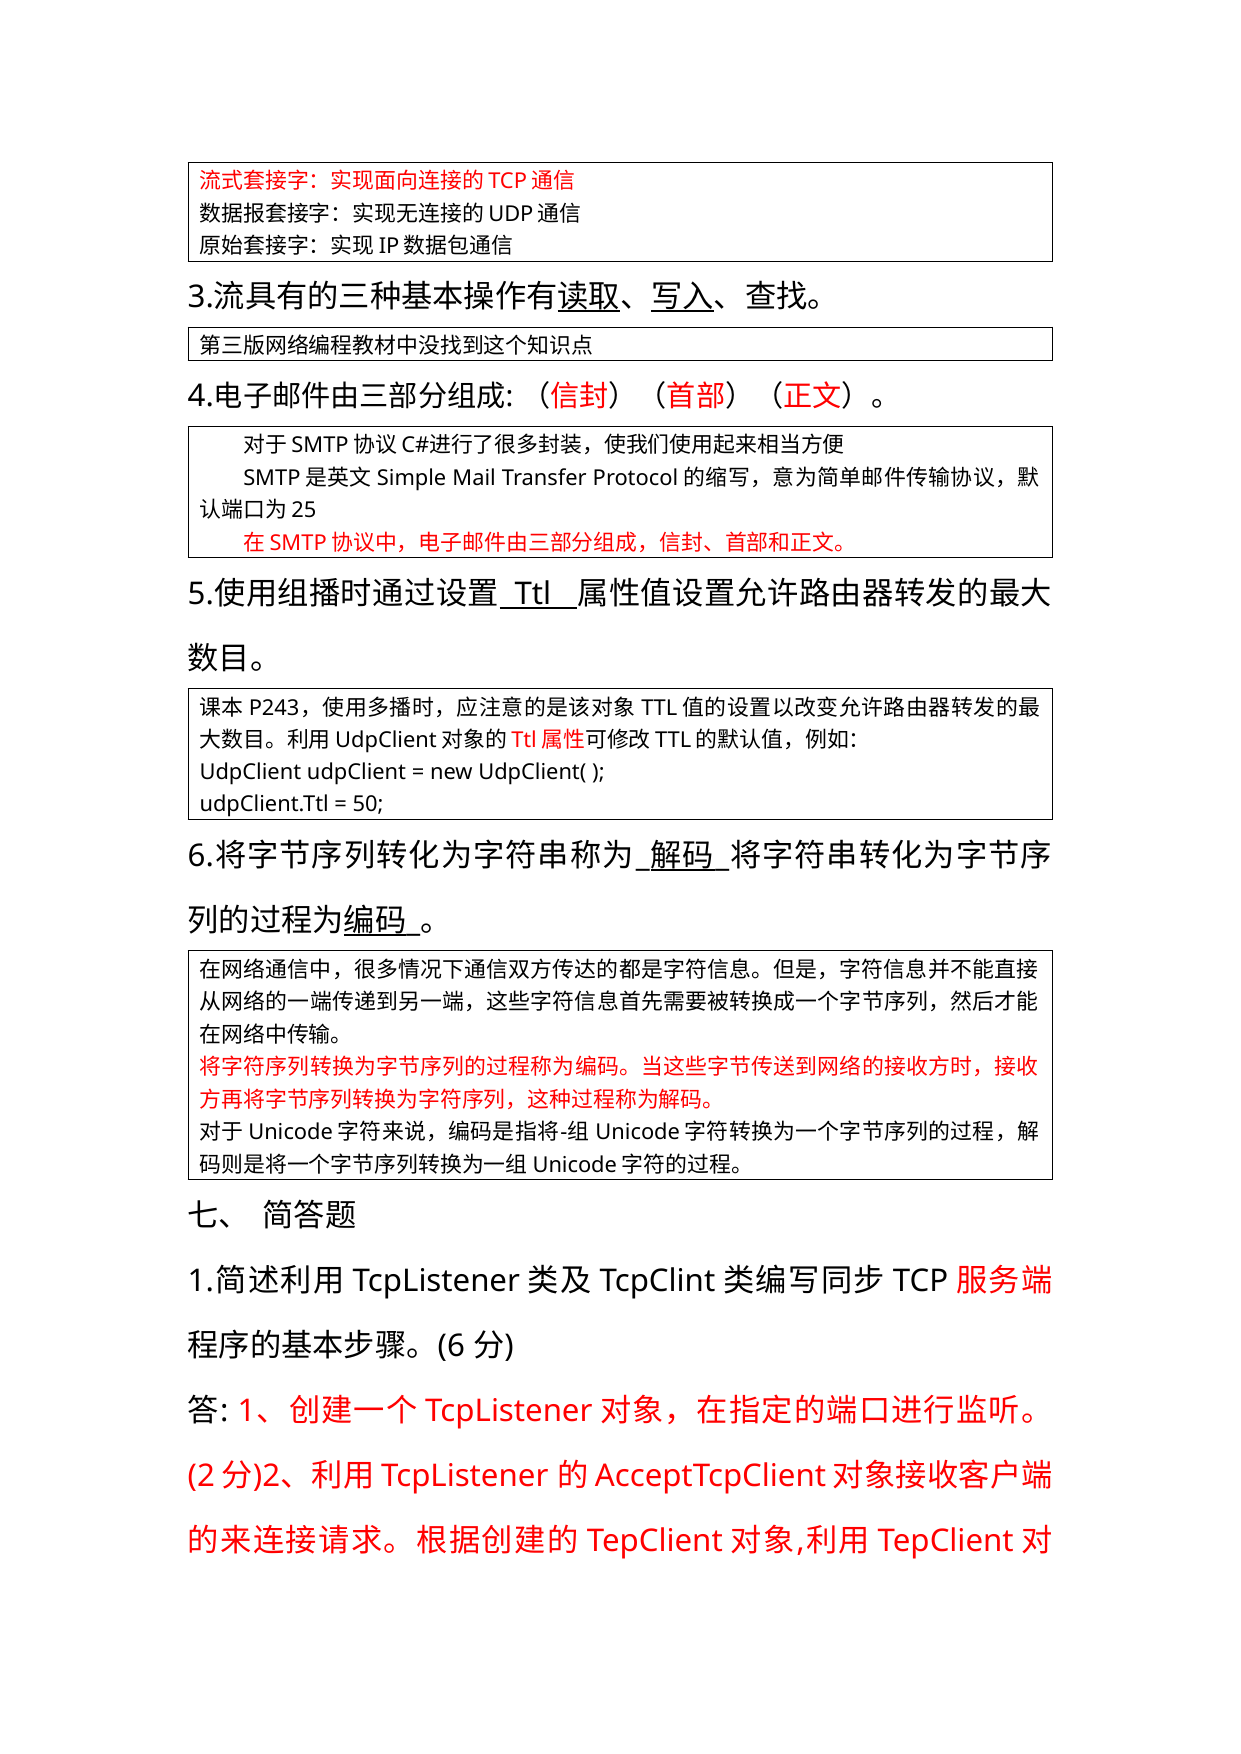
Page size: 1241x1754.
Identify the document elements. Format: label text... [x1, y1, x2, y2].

table_header 流式套接字：实现面向连接的TCP通信 数据报套接字：实现无连接的UDP通信 原始套接字：实现IP数据包通信 [189, 163, 1052, 261]
table_header 课本P243，使用多播时，应注意的是该对象TTL值的设置以改变允许路由器转发的最大数目。利用UdpClient对象的Ttl属性可修改TTL的默认值，例如： UdpClient udpClient = new UdpClient( ); udpClient.Ttl = 50; [189, 689, 1052, 819]
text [187, 1375, 1053, 1570]
table_header 第三版网络编程教材中没找到这个知识点 [189, 328, 1052, 360]
text 6.将字节序列转化为字符串称为_解码_将字符串转化为字节序列的过程为编码_。 [187, 820, 1053, 950]
text 5.使用组播时通过设置 Ttl 属性值设置允许路由器转发的最大数目。 [187, 558, 1053, 688]
text 3.流具有的三种基本操作有读取、写入、查找。 [187, 262, 1053, 327]
table_header 在网络通信中，很多情况下通信双方传达的都是字符信息。但是，字符信息并不能直接从网络的一端传递到另一端，这些字符信息首先需要被转换成一个字节序列，然后才能在网络中传输。 将字符序列转换为字节序列的过程称为编码。当这些字节传送到网络的接收方时，接收方再将字节序列转换为字符序列，这种过程称为解码。 对于Unicode字符来说，编码是指将-组 Unicode字符转换为一个字节序列的过程，解码则是将一个字节序列转换为一组 Unicode字符的过程。 [189, 951, 1052, 1179]
text 4.电子邮件由三部分组成: （信封）（首部）（正文）。 [187, 361, 1053, 426]
table_header 对于SMTP协议C#进行了很多封装，使我们使用起来相当方便 SMTP是英文Simple Mail Transfer Protocol的缩写，意为简单邮件传输协议，默认端口为25 在SMTP协议中，电子邮件由三部分组成，信封、首部和正文。 [189, 427, 1052, 557]
text 1.简述利用TcpListener类及TcpClint类编写同步TCP服务端程序的基本步骤。(6 分) [187, 1245, 1053, 1375]
list 简答题 [187, 1180, 1053, 1245]
